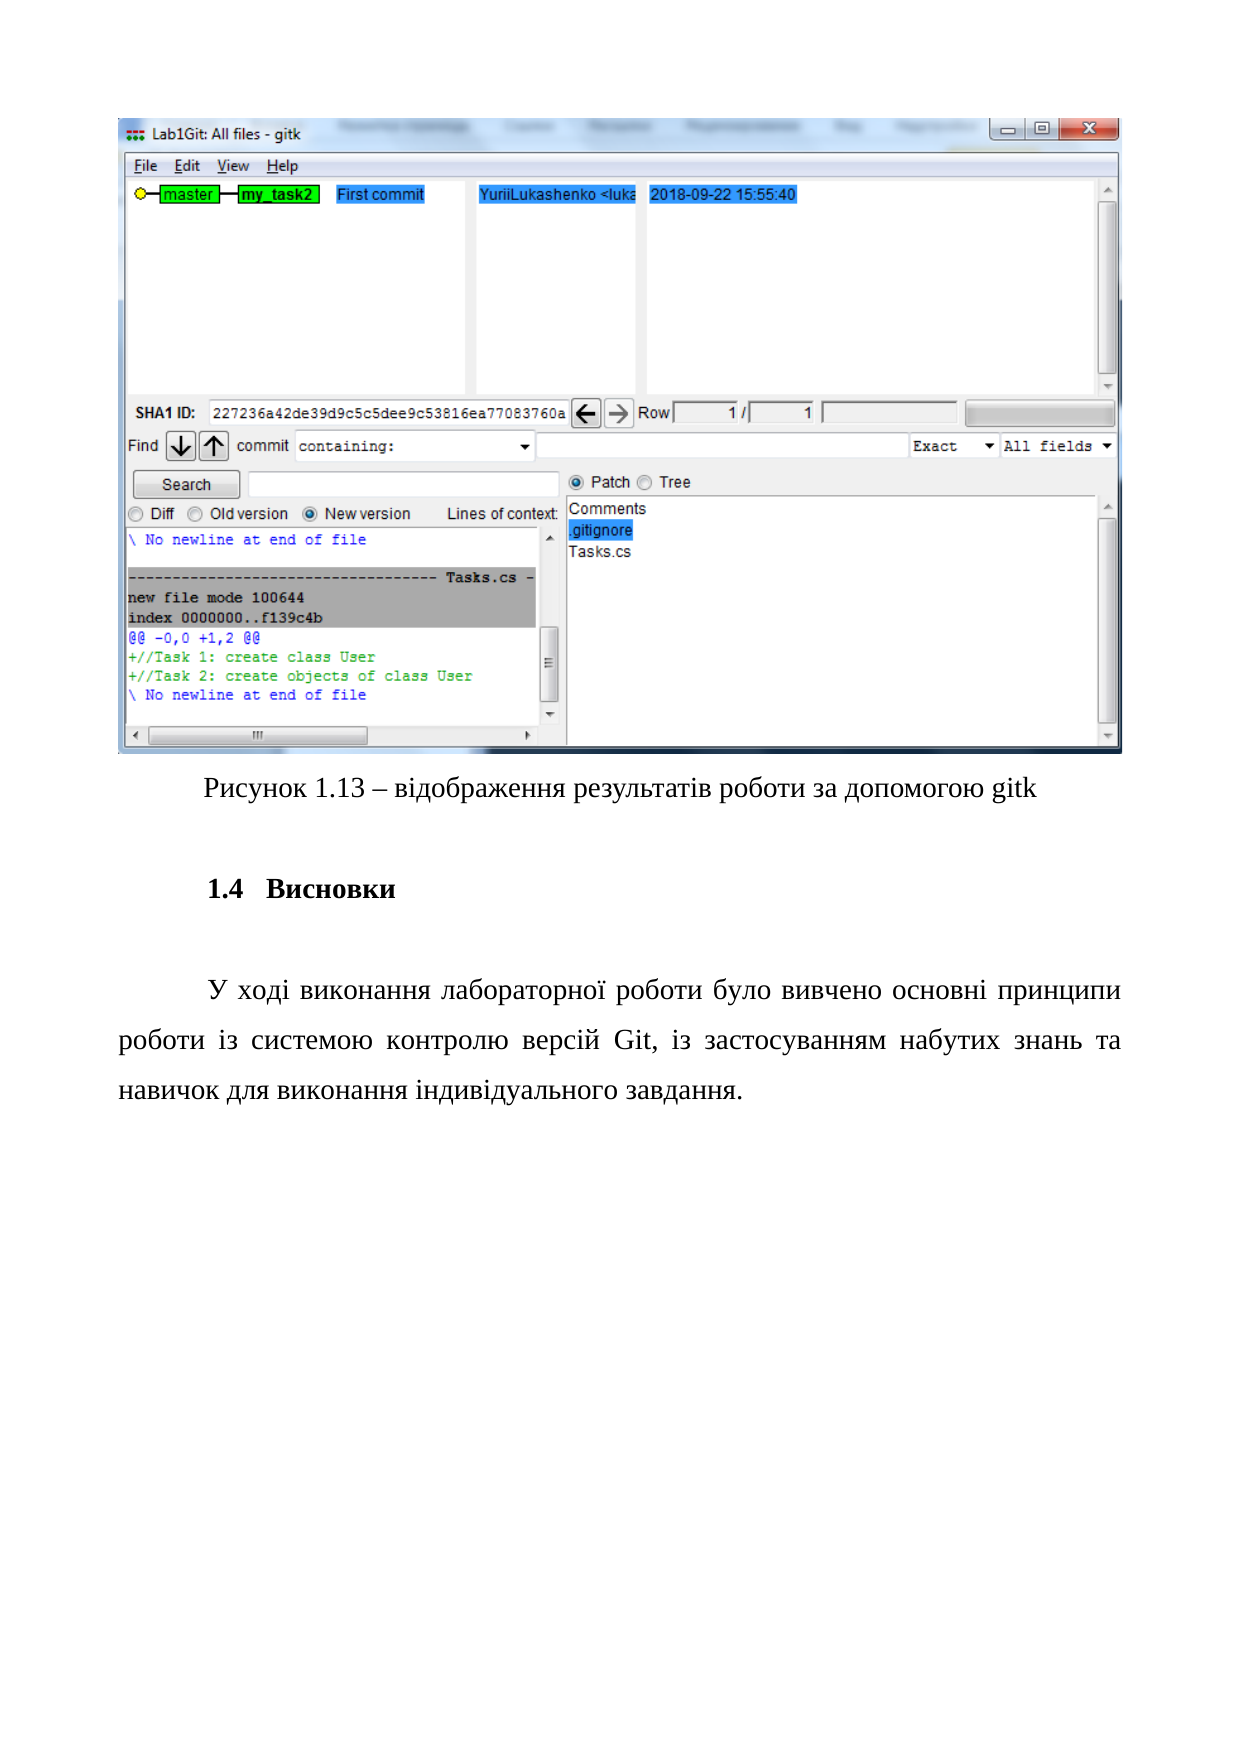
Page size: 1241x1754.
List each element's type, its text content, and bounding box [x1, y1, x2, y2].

text Рисунок 1.13 – відображення результатів роботи за допомогою gitk [118, 771, 1122, 804]
text Висновки [118, 871, 1122, 905]
picture [118, 118, 1123, 754]
text У ході виконання лабораторної роботи було вивчено основні принципи роботи із системою контролю версій Git, із застосуванням набутих знань та навичок для виконання індивідуального завдання. [118, 972, 1122, 1106]
